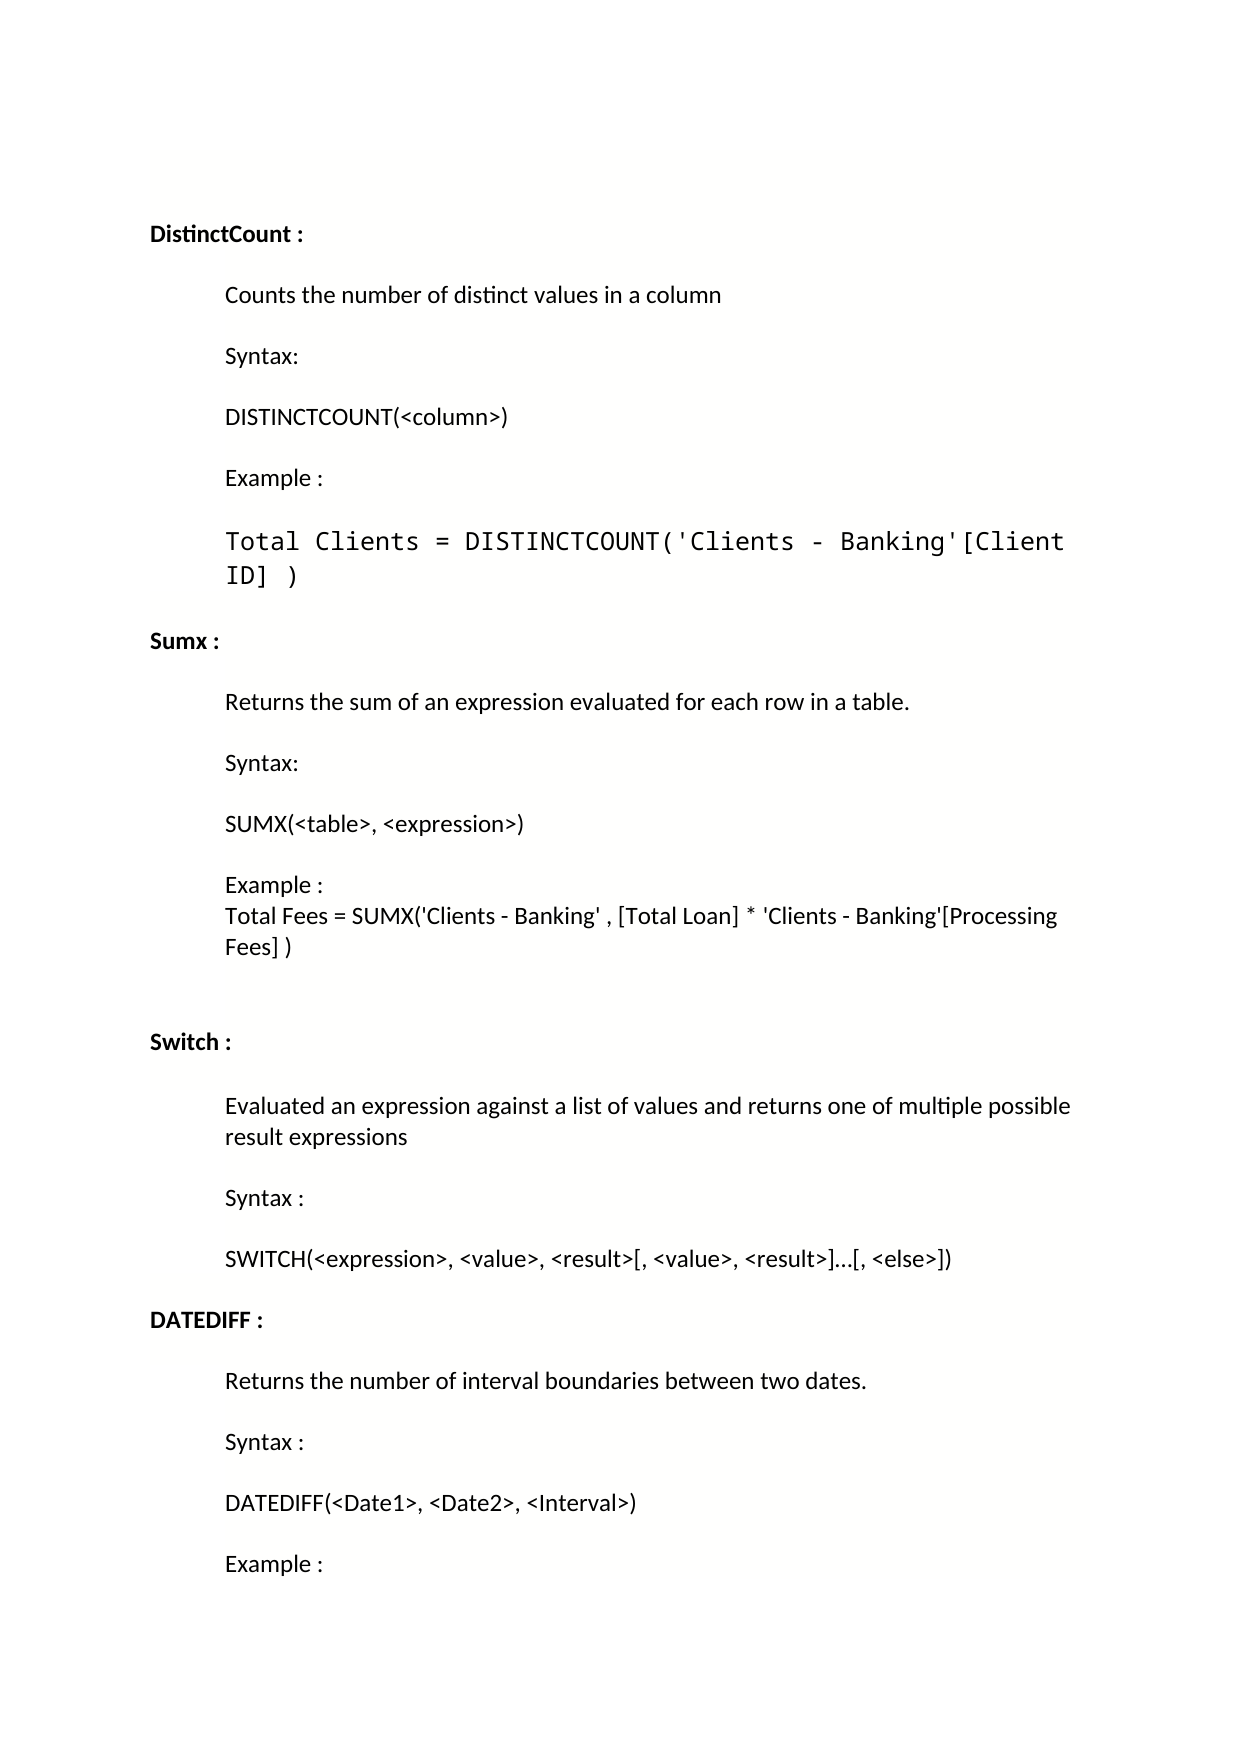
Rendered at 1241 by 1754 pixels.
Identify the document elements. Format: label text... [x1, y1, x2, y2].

text SUMX(<table>, <expression>) [225, 809, 1090, 839]
text Example : [225, 870, 1090, 900]
text Total Fees = SUMX('Clients - Banking' , [Total Loan] * 'Clients - Banking'[Processing Fees] ) [225, 900, 1090, 961]
text DATEDIFF : [150, 1304, 1090, 1334]
text Example : [225, 462, 1090, 493]
text Sumx : [150, 626, 1090, 656]
text Returns the sum of an expression evaluated for each row in a table. [225, 687, 1090, 717]
text Syntax: [225, 748, 1090, 778]
text DistinctCount : [150, 218, 1090, 249]
text Syntax: [225, 340, 1090, 371]
text Example : [225, 1548, 1090, 1579]
text DATEDIFF(<Date1>, <Date2>, <Interval>) [225, 1487, 1090, 1518]
text Syntax : [225, 1182, 1090, 1212]
text Switch : [150, 1026, 1090, 1056]
text DISTINCTCOUNT(<column>) [225, 401, 1090, 432]
text Syntax : [225, 1426, 1090, 1457]
text Counts the number of distinct values in a column [225, 279, 1090, 310]
text Returns the number of interval boundaries between two dates. [225, 1365, 1090, 1396]
text SWITCH(<expression>, <value>, <result>[, <value>, <result>]…[, <else>]) [225, 1243, 1090, 1273]
text Evaluated an expression against a list of values and returns one of multiple possible result expressions [225, 1090, 1090, 1151]
text Total Clients = DISTINCTCOUNT('Clients - Banking'[Client ID] ) [225, 523, 1090, 591]
